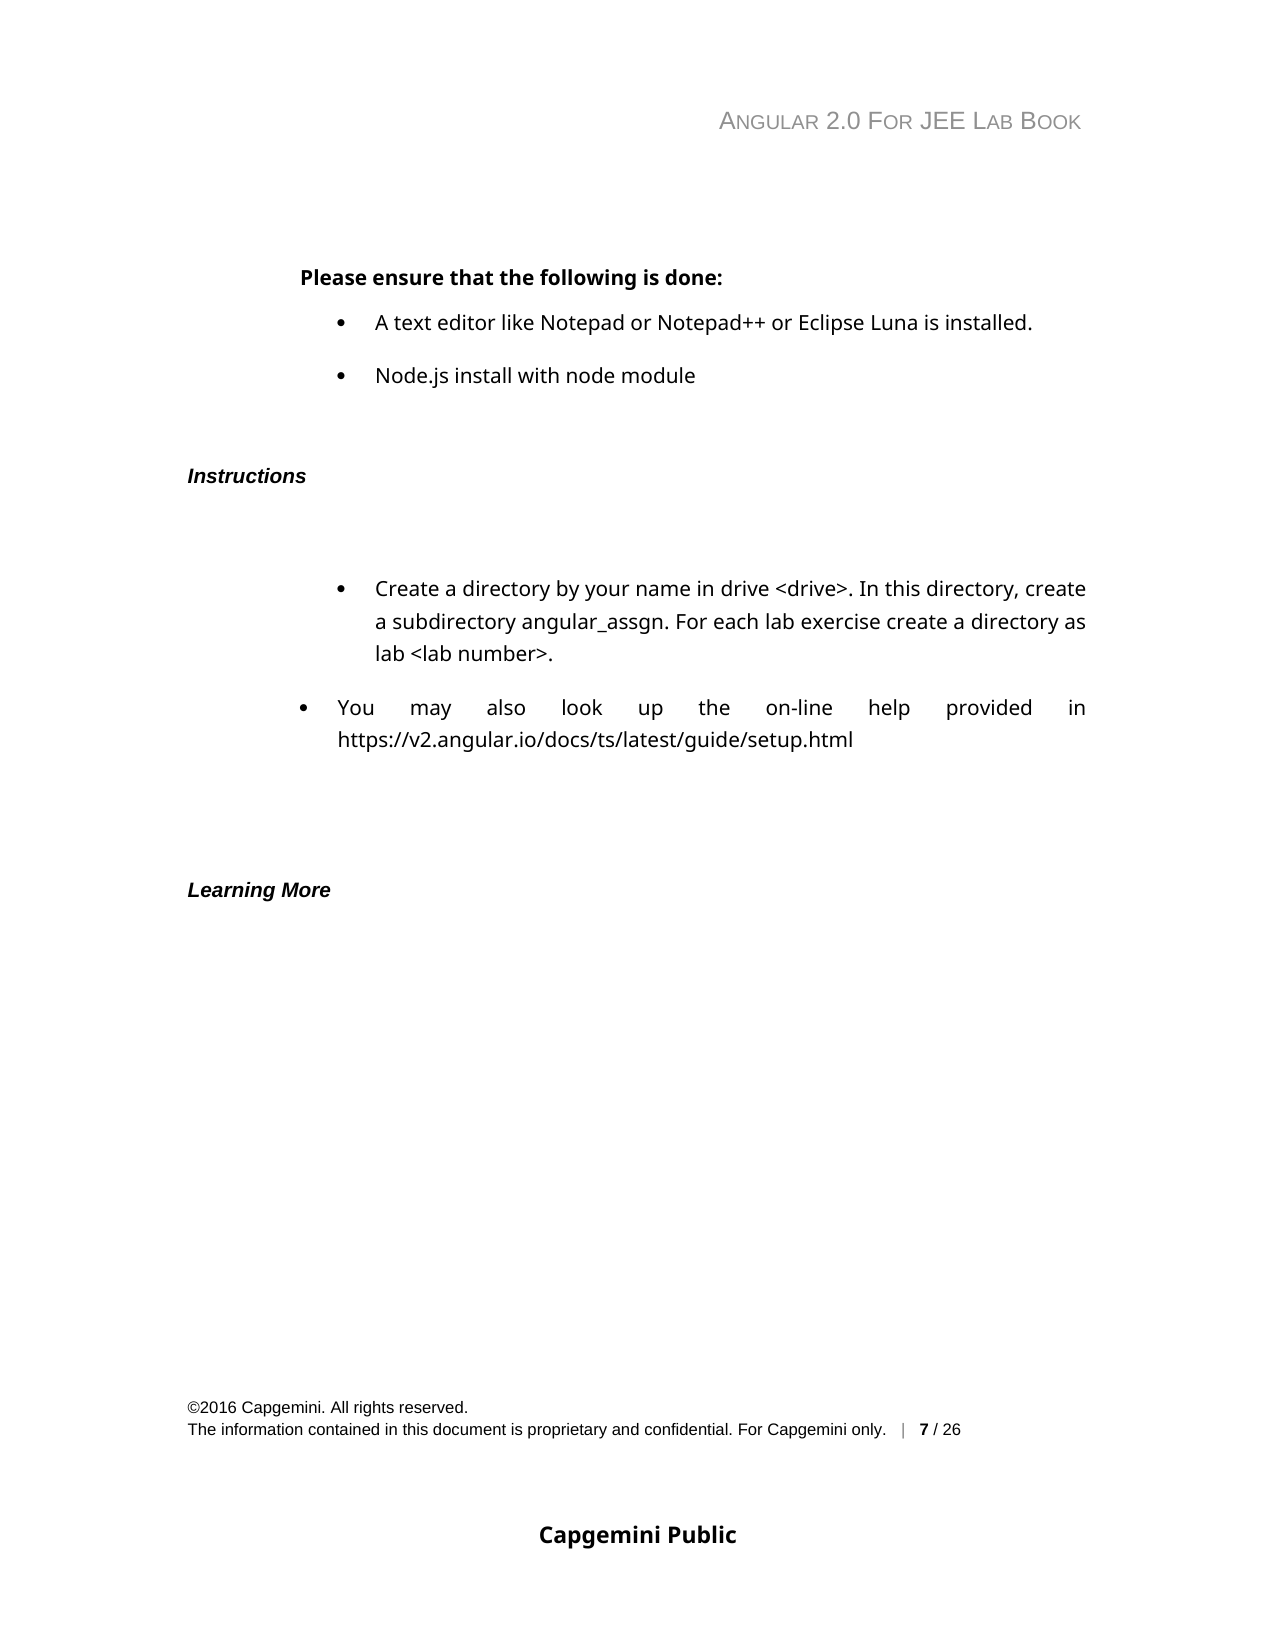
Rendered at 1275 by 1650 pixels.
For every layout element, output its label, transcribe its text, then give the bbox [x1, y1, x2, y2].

subtitle You may also look up the on-line help provided in https://v2.angular.io/docs/ts/latest/guide/setup.html [300, 693, 1087, 754]
subtitle Instructions [187, 464, 1087, 488]
subtitle Please ensure that the following is done: [300, 263, 1087, 291]
subtitle Node.js install with node module [337, 361, 1087, 390]
subtitle A text editor like Notepad or Notepad++ or Eclipse Luna is installed. [337, 308, 1087, 336]
subtitle Learning More [187, 877, 1087, 901]
subtitle Create a directory by your name in drive <drive>. In this directory, create a subdirectory angular_assgn. For each lab exercise create a directory as lab <lab number>. [337, 574, 1087, 668]
